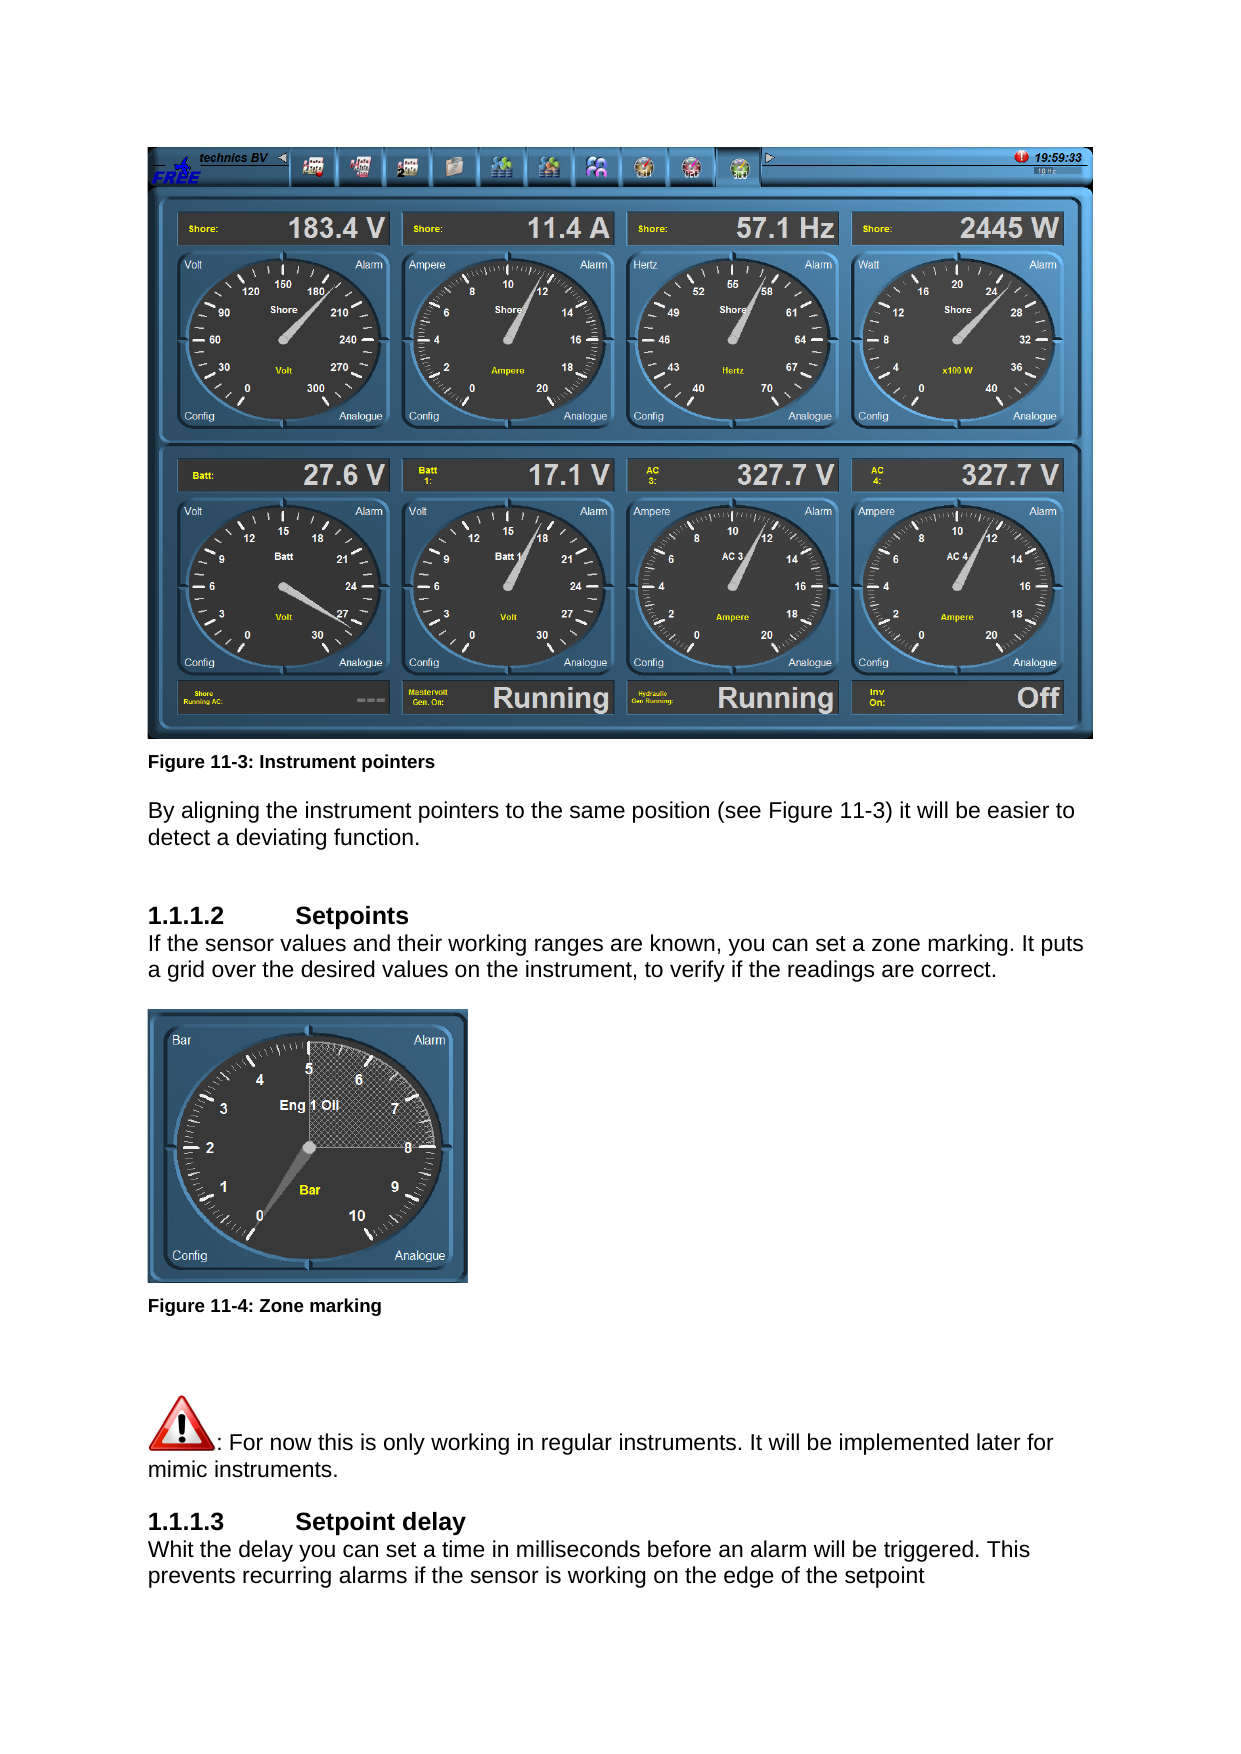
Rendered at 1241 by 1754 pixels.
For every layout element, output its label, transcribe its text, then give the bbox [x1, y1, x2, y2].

subtitle Setpoint delay [148, 1507, 1093, 1536]
text If the sensor values and their working ranges are known, you can set a zone marking. It puts a grid over the desired values on the instrument, to verify if the readings are correct. [148, 930, 1093, 983]
text : For now this is only working in regular instruments. It will be implemented later for mimic instruments. [148, 1394, 1093, 1482]
subtitle Setpoints [148, 901, 1093, 930]
picture [147, 1394, 216, 1451]
picture [147, 1009, 468, 1283]
text Whit the delay you can set a time in milliseconds before an alarm will be triggered. This prevents recurring alarms if the sensor is working on the edge of the setpoint [148, 1536, 1093, 1588]
picture [147, 147, 1093, 739]
